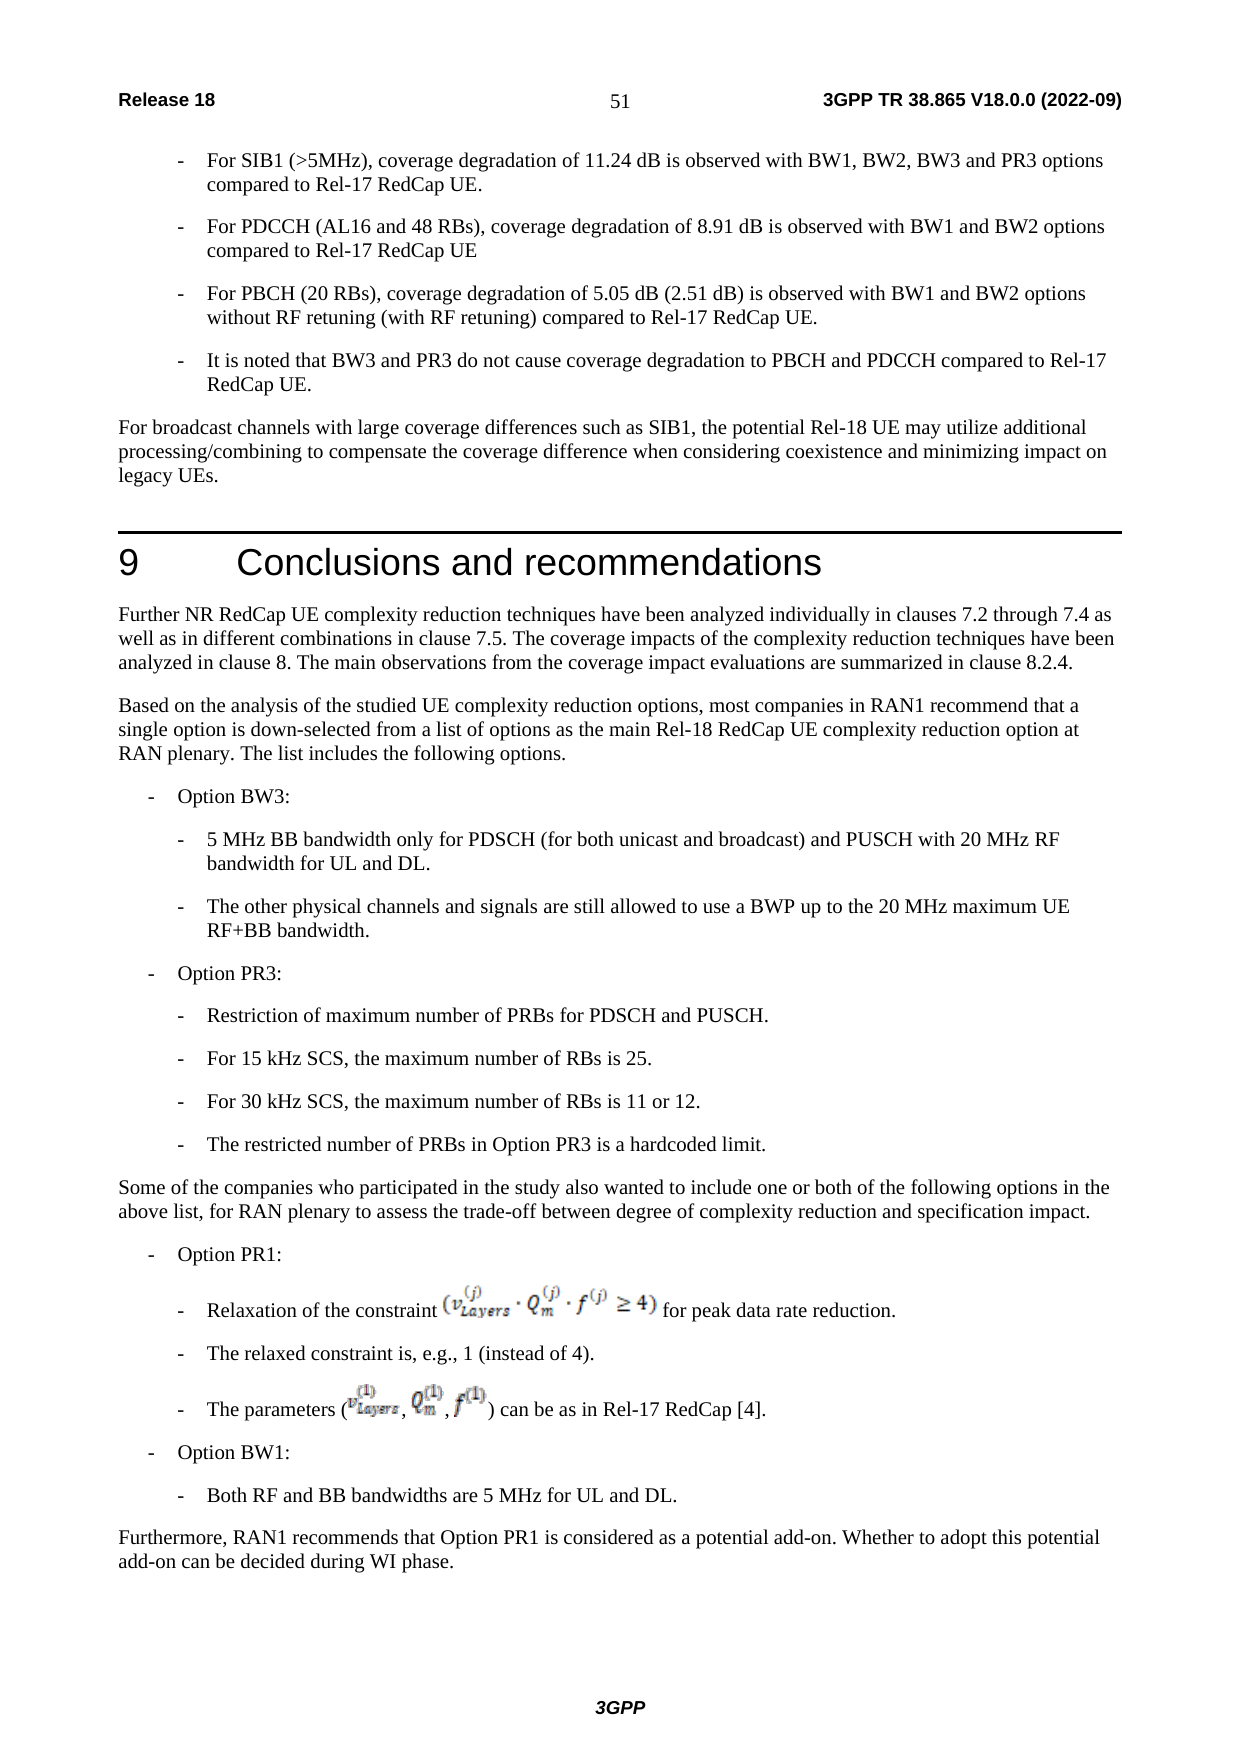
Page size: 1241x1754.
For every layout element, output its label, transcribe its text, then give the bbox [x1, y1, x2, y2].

text - Option PR3: [148, 961, 1122, 985]
subtitle 9 Conclusions and recommendations [118, 534, 1122, 583]
text - Option BW3: [148, 784, 1122, 808]
text - For PBCH (20 RBs), coverage degradation of 5.05 dB (2.51 dB) is observed with BW1 and BW2 options without RF retuning (with RF retuning) compared to Rel-17 RedCap UE. [177, 281, 1122, 329]
picture [411, 1383, 445, 1417]
picture [347, 1383, 401, 1417]
text Based on the analysis of the studied UE complexity reduction options, most companies in RAN1 recommend that a single option is down-selected from a list of options as the main Rel-18 RedCap UE complexity reduction option at RAN plenary. The list includes the following options. [118, 693, 1122, 765]
text - For PDCCH (AL16 and 48 RBs), coverage degradation of 8.91 dB is observed with BW1 and BW2 options compared to Rel-17 RedCap UE [177, 214, 1122, 262]
text - For 30 kHz SCS, the maximum number of RBs is 11 or 12. [177, 1089, 1122, 1113]
text - For SIB1 (>5MHz), coverage degradation of 11.24 dB is observed with BW1, BW2, BW3 and PR3 options compared to Rel-17 RedCap UE. [177, 147, 1122, 196]
text For broadcast channels with large coverage differences such as SIB1, the potential Rel-18 UE may utilize additional processing/combining to compensate the coverage difference when considering coexistence and minimizing impact on legacy UEs. [118, 415, 1122, 487]
text - Option BW1: [148, 1440, 1122, 1464]
text Furthermore, RAN1 recommends that Option PR1 is considered as a potential add-on. Whether to adopt this potential add-on can be decided during WI phase. [118, 1525, 1122, 1573]
text - The relaxed constraint is, e.g., 1 (instead of 4). [177, 1341, 1122, 1365]
text - The parameters (, , ) can be as in Rel-17 RedCap [4]. [177, 1383, 1122, 1421]
text - The other physical channels and signals are still allowed to use a BWP up to the 20 MHz maximum UE RF+BB bandwidth. [177, 894, 1122, 942]
text - For 15 kHz SCS, the maximum number of RBs is 25. [177, 1046, 1122, 1070]
text - Restriction of maximum number of PRBs for PDSCH and PUSCH. [177, 1003, 1122, 1027]
text Further NR RedCap UE complexity reduction techniques have been analyzed individually in clauses 7.2 through 7.4 as well as in different combinations in clause 7.5. The coverage impacts of the complexity reduction techniques have been analyzed in clause 8. The main observations from the coverage impact evaluations are summarized in clause 8.2.4. [118, 602, 1122, 674]
text - It is noted that BW3 and PR3 do not cause coverage degradation to PBCH and PDCCH compared to Rel-17 RedCap UE. [177, 348, 1122, 396]
text Some of the companies who participated in the study also wanted to include one or both of the following options in the above list, for RAN plenary to assess the trade-off between degree of complexity reduction and specification impact. [118, 1175, 1122, 1223]
picture [442, 1284, 657, 1318]
picture [454, 1383, 488, 1417]
text - The restricted number of PRBs in Option PR3 is a hardcoded limit. [177, 1132, 1122, 1156]
text - Option PR1: [148, 1242, 1122, 1266]
text - 5 MHz BB bandwidth only for PDSCH (for both unicast and broadcast) and PUSCH with 20 MHz RF bandwidth for UL and DL. [177, 827, 1122, 875]
text - Relaxation of the constraint for peak data rate reduction. [177, 1284, 1122, 1322]
text - Both RF and BB bandwidths are 5 MHz for UL and DL. [177, 1482, 1122, 1507]
